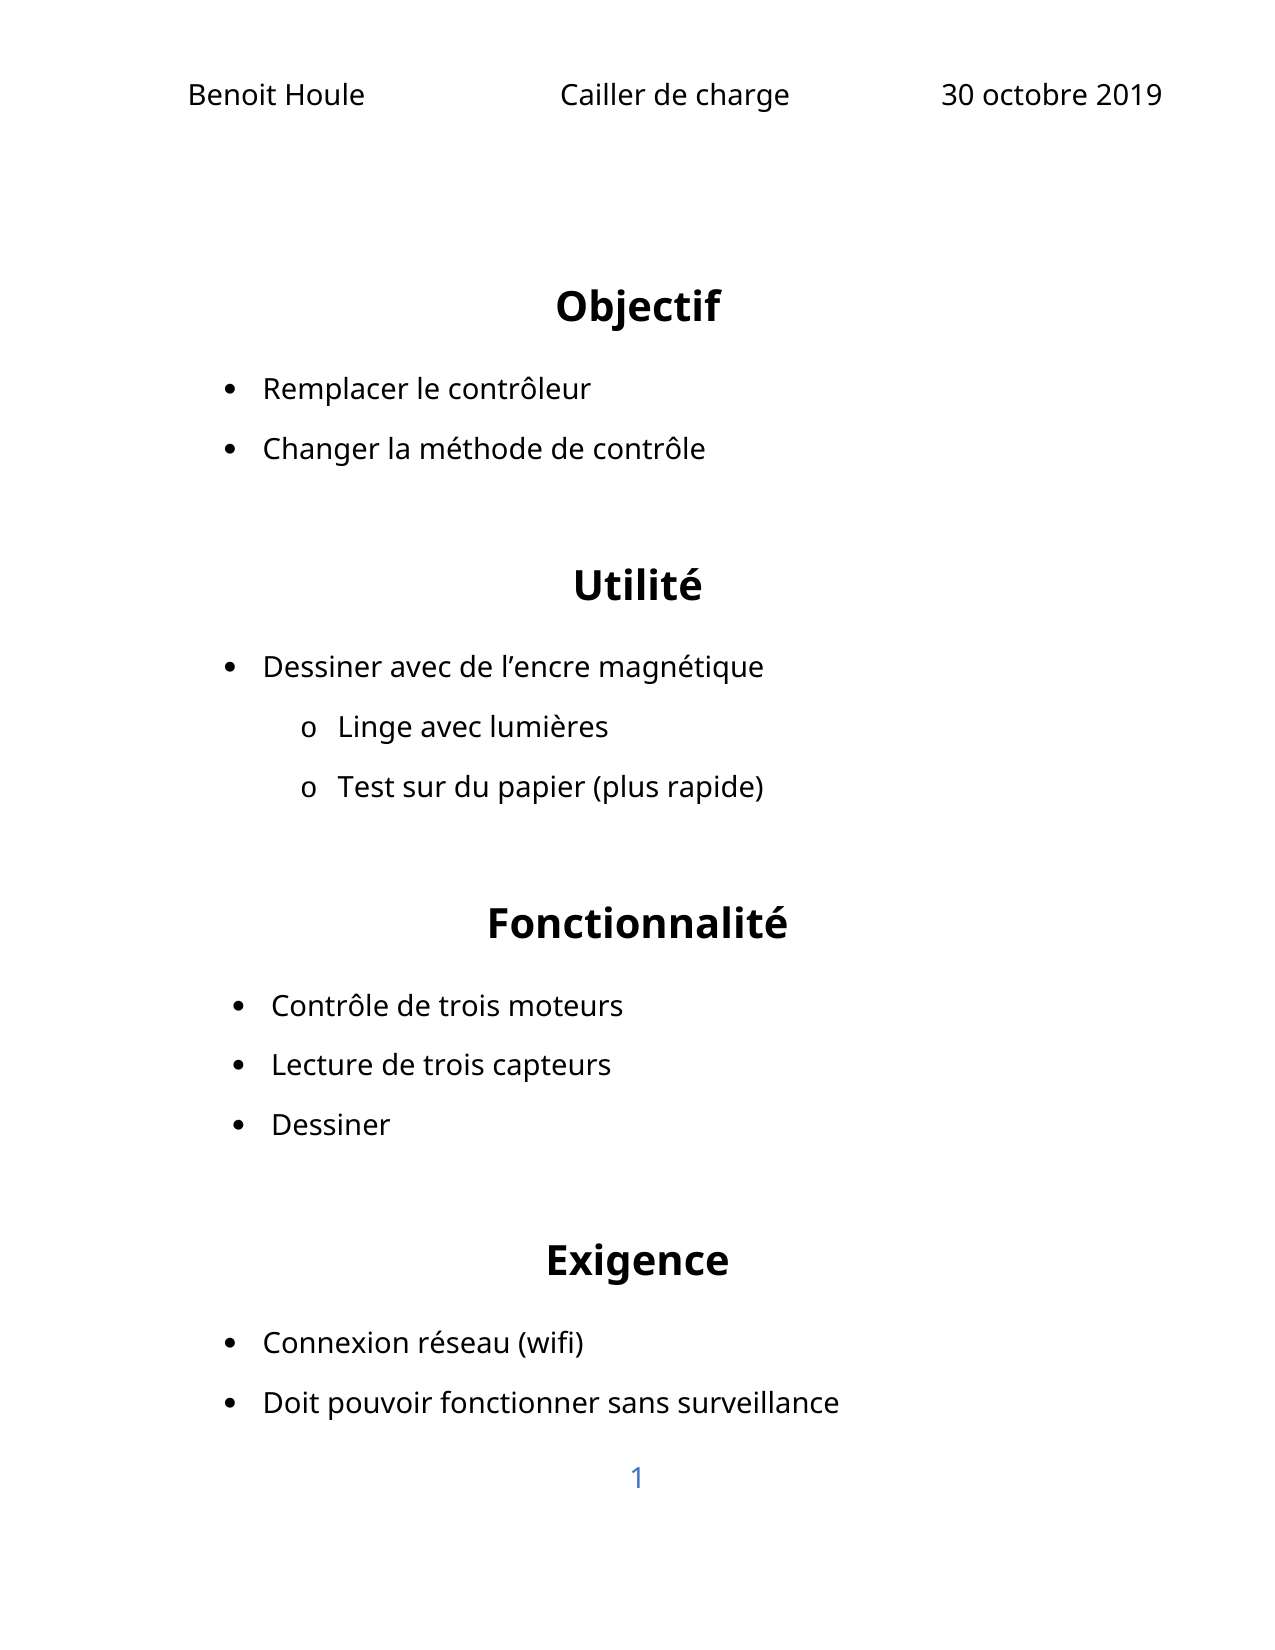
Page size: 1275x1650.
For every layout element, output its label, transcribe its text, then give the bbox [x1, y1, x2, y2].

list Remplacer le contrôleur [225, 369, 1087, 408]
list Lecture de trois capteurs [233, 1044, 1087, 1084]
subtitle Utilité [187, 555, 1087, 612]
list Contrôle de trois moteurs [233, 985, 1087, 1024]
list Dessiner avec de l’encre magnétique [225, 647, 1087, 686]
list Test sur du papier (plus rapide) [300, 766, 1087, 806]
list Connexion réseau (wifi) [225, 1322, 1087, 1362]
list Dessiner [233, 1104, 1087, 1143]
subtitle Exigence [187, 1231, 1087, 1288]
list Doit pouvoir fonctionner sans surveillance [225, 1382, 1087, 1422]
subtitle Fonctionnalité [187, 893, 1087, 950]
list Changer la méthode de contrôle [225, 428, 1087, 468]
list Linge avec lumières [300, 706, 1087, 746]
subtitle Objectif [187, 277, 1087, 334]
